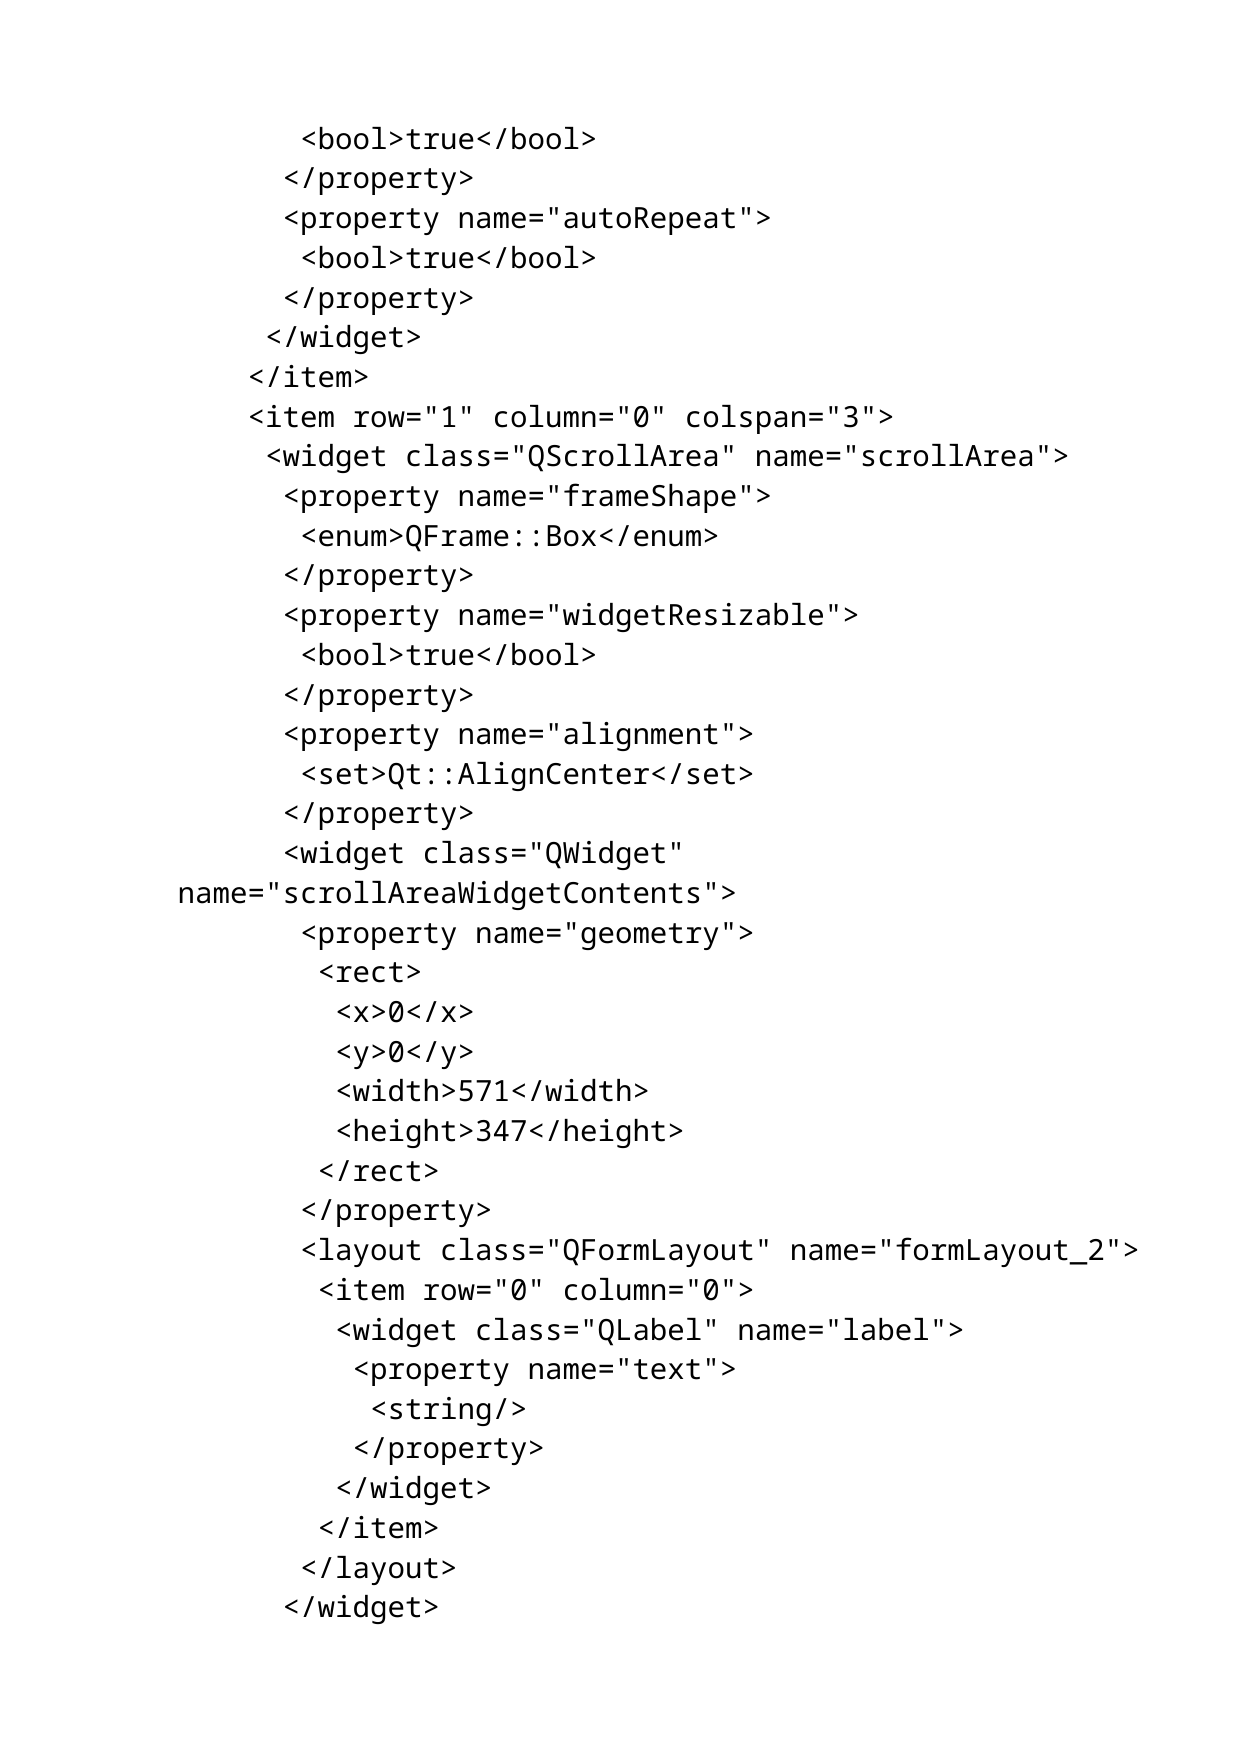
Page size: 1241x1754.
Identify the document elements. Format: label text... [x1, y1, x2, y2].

text <property name="geometry"> [177, 912, 1152, 952]
text </property> [177, 793, 1152, 832]
text <rect> [177, 952, 1152, 991]
text <property name="widgetResizable"> [177, 594, 1152, 634]
text <widget class="QScrollArea" name="scrollArea"> [177, 436, 1152, 475]
text <enum>QFrame::Box</enum> [177, 515, 1152, 555]
text </layout> [177, 1547, 1152, 1587]
text <item row="1" column="0" colspan="3"> [177, 396, 1152, 436]
text <property name="autoRepeat"> [177, 197, 1152, 237]
text <height>347</height> [177, 1110, 1152, 1150]
text <property name="text"> [177, 1348, 1152, 1388]
text <bool>true</bool> [177, 634, 1152, 674]
text </property> [177, 555, 1152, 594]
text </item> [177, 1507, 1152, 1547]
text </property> [177, 1428, 1152, 1467]
text </widget> [177, 317, 1152, 356]
text <property name="alignment"> [177, 713, 1152, 753]
text </widget> [177, 1587, 1152, 1626]
text </widget> [177, 1467, 1152, 1507]
text <widget class="QWidget" name="scrollAreaWidgetContents"> [177, 832, 1152, 912]
text <string/> [177, 1388, 1152, 1428]
text <x>0</x> [177, 991, 1152, 1031]
text <item row="0" column="0"> [177, 1269, 1152, 1309]
text </rect> [177, 1150, 1152, 1190]
text <y>0</y> [177, 1031, 1152, 1071]
text <set>Qt::AlignCenter</set> [177, 753, 1152, 793]
text </item> [177, 356, 1152, 396]
text <bool>true</bool> [177, 237, 1152, 277]
text <bool>true</bool> [177, 118, 1152, 158]
text </property> [177, 674, 1152, 713]
text <layout class="QFormLayout" name="formLayout_2"> [177, 1229, 1152, 1269]
text <width>571</width> [177, 1071, 1152, 1110]
text </property> [177, 277, 1152, 317]
text <widget class="QLabel" name="label"> [177, 1309, 1152, 1348]
text </property> [177, 158, 1152, 197]
text </property> [177, 1190, 1152, 1229]
text <property name="frameShape"> [177, 475, 1152, 515]
